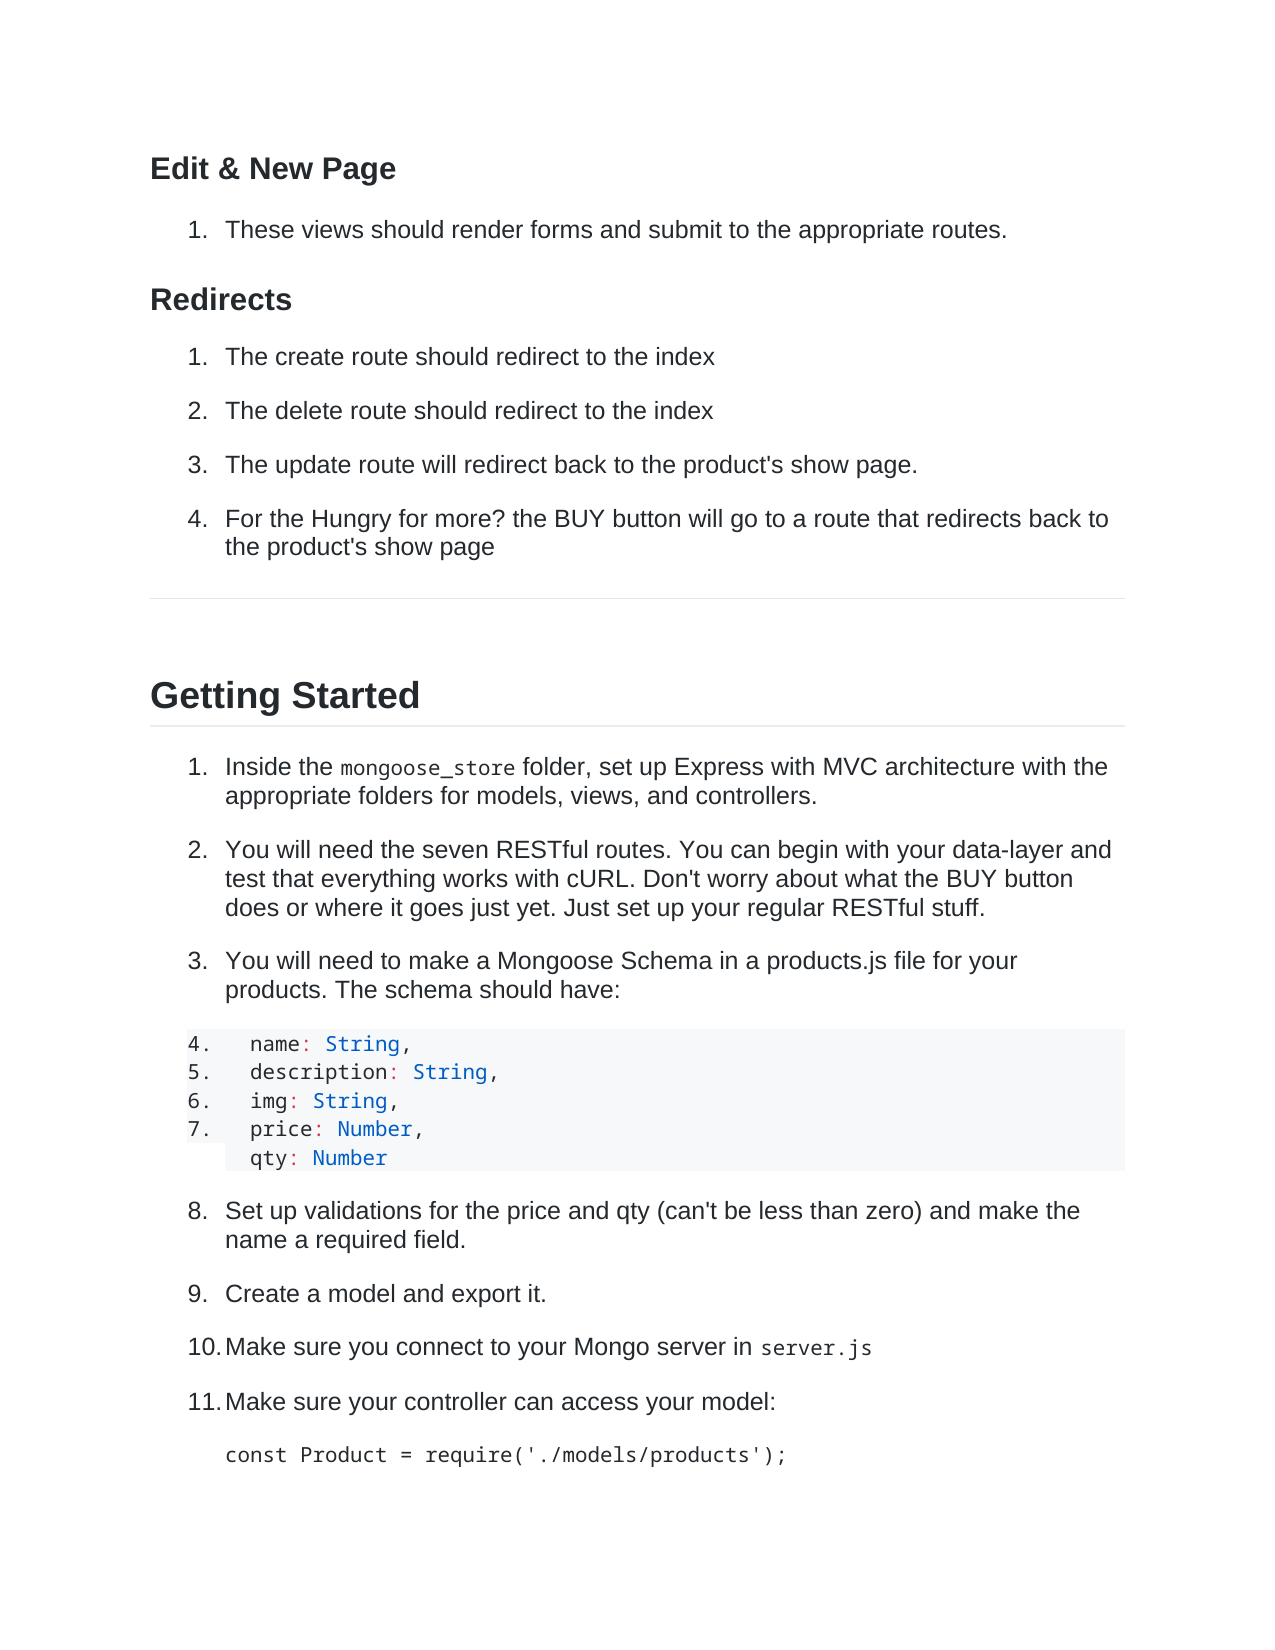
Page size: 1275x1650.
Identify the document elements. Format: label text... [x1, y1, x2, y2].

list Make sure your controller can access your model: [187, 1387, 1125, 1416]
text Getting Started [150, 674, 1125, 725]
list These views should render forms and submit to the appropriate routes. [187, 215, 1125, 244]
text qty: Number [225, 1143, 1125, 1171]
list Set up validations for the price and qty (can't be less than zero) and make the name a required field. [187, 1196, 1125, 1253]
text const Product = require('./models/products'); [225, 1441, 1125, 1469]
list For the Hungry for more? the BUY button will go to a route that redirects back to the product's show page [187, 503, 1125, 561]
list You will need to make a Mongoose Schema in a products.js file for your products. The schema should have: [187, 946, 1125, 1004]
list Make sure you connect to your Mongo server in server.js [187, 1332, 1125, 1362]
text Redirects [150, 281, 1125, 317]
list The delete route should redirect to the index [187, 396, 1125, 425]
list img: String, [187, 1086, 1125, 1114]
list name: String, [187, 1029, 1125, 1057]
list Create a model and export it. [187, 1278, 1125, 1307]
list You will need the seven RESTful routes. You can begin with your data-layer and test that everything works with cURL. Don't worry about what the BUY button does or where it goes just yet. Just set up your regular RESTful stuff. [187, 835, 1125, 921]
list description: String, [187, 1057, 1125, 1086]
list The create route should redirect to the index [187, 342, 1125, 371]
list price: Number, [187, 1114, 1125, 1143]
text Edit & New Page [150, 150, 1125, 186]
list Inside the mongoose_store folder, set up Express with MVC architecture with the appropriate folders for models, views, and controllers. [187, 752, 1125, 810]
list The update route will redirect back to the product's show page. [187, 450, 1125, 478]
